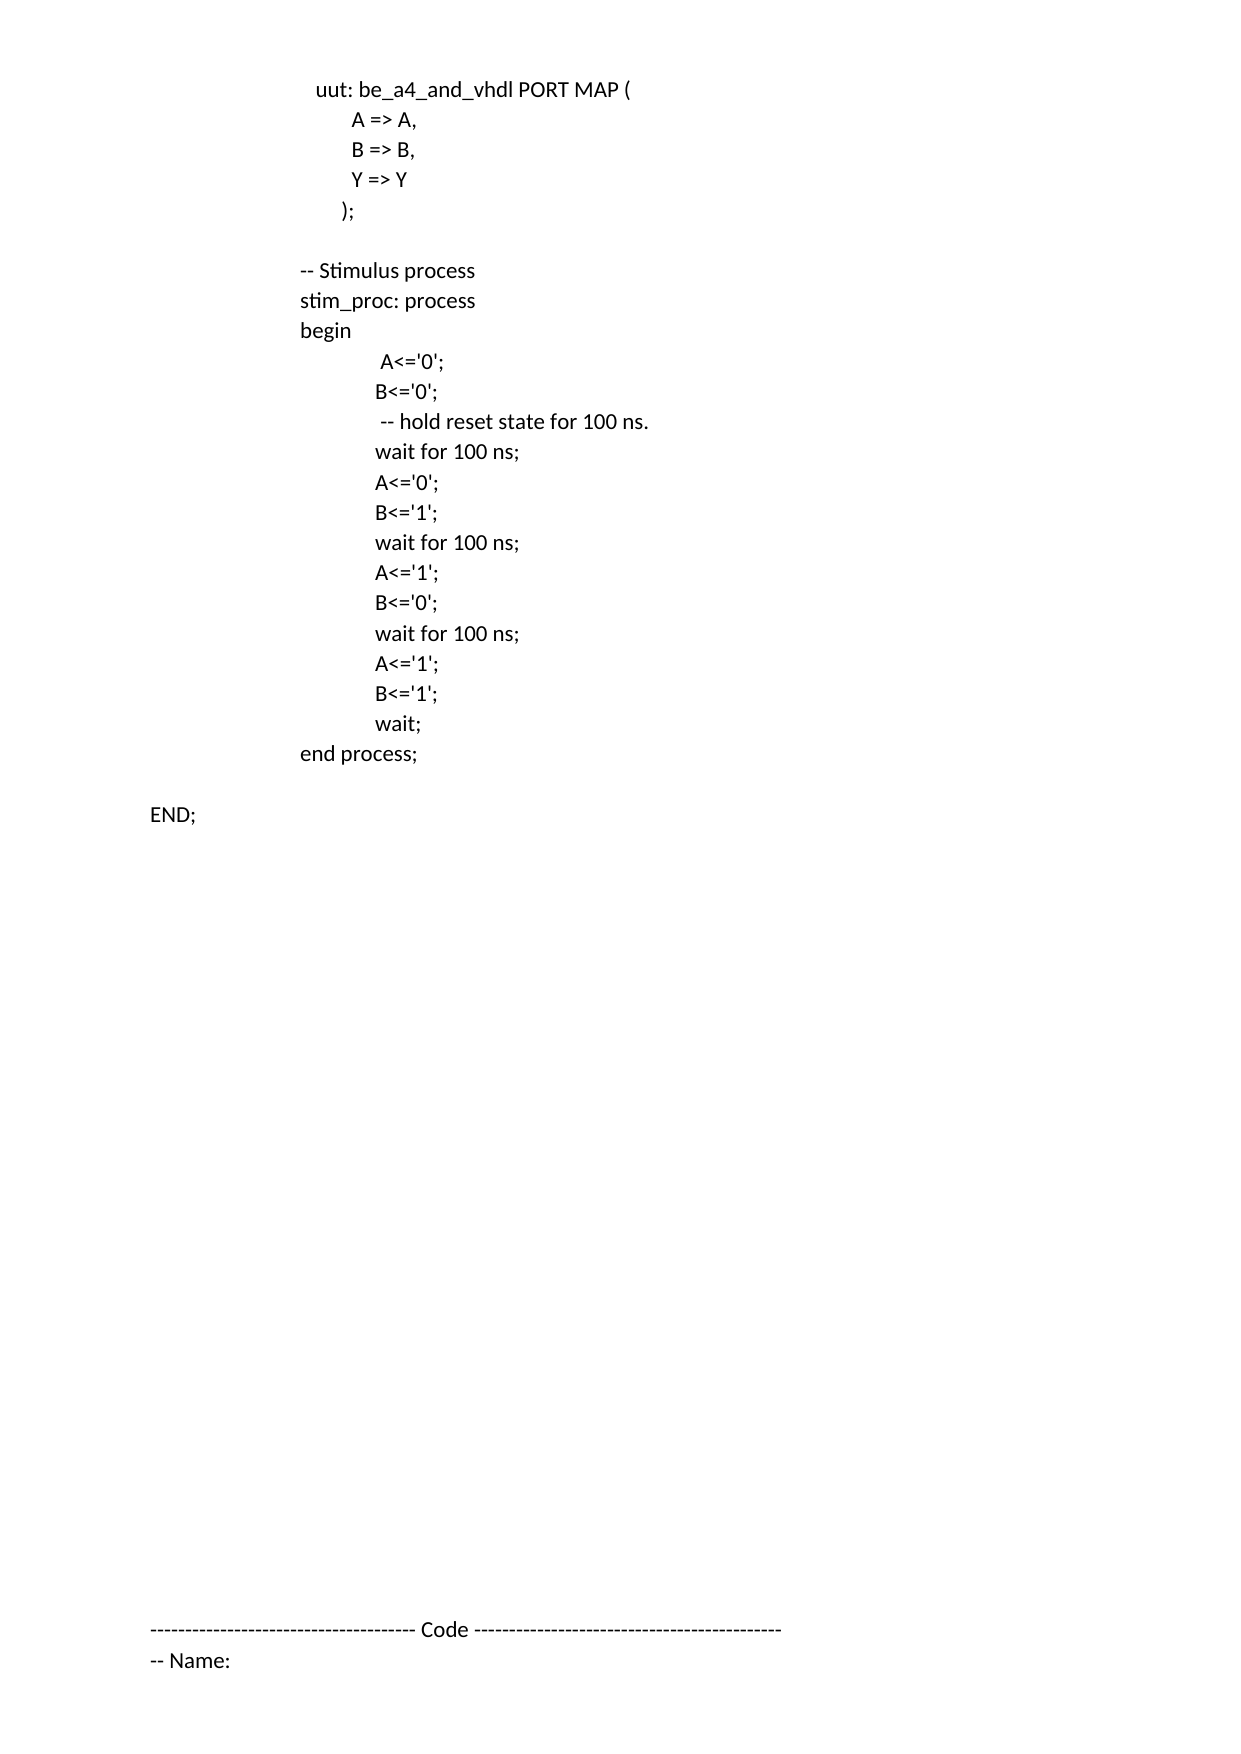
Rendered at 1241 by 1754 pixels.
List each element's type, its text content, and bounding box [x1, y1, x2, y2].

text ); [300, 196, 1165, 224]
text wait for 100 ns; [225, 528, 1165, 556]
text wait for 100 ns; [225, 619, 1165, 647]
text stim_proc: process [225, 286, 1165, 314]
text end process; [225, 739, 1165, 768]
text -- Stimulus process [225, 256, 1165, 284]
text begin [225, 317, 1165, 345]
text wait for 100 ns; [225, 437, 1165, 466]
text B<='0'; [300, 377, 1165, 405]
text -- Name: [150, 1646, 1165, 1674]
text -- hold reset state for 100 ns. [225, 407, 1165, 435]
text -------------------------------------- Code -------------------------------------------- [150, 1616, 1165, 1644]
text A => A, [300, 105, 1165, 133]
text A<='0'; [300, 347, 1165, 375]
text A<='0'; [300, 468, 1165, 496]
text A<='1'; [300, 649, 1165, 677]
text B<='1'; [300, 498, 1165, 526]
text B<='0'; [300, 588, 1165, 617]
text A<='1'; [225, 558, 1165, 586]
text wait; [225, 709, 1165, 737]
text B => B, [300, 135, 1165, 163]
text Y => Y [300, 166, 1165, 194]
text B<='1'; [300, 679, 1165, 707]
text END; [150, 800, 1165, 828]
text uut: be_a4_and_vhdl PORT MAP ( [300, 75, 1165, 103]
